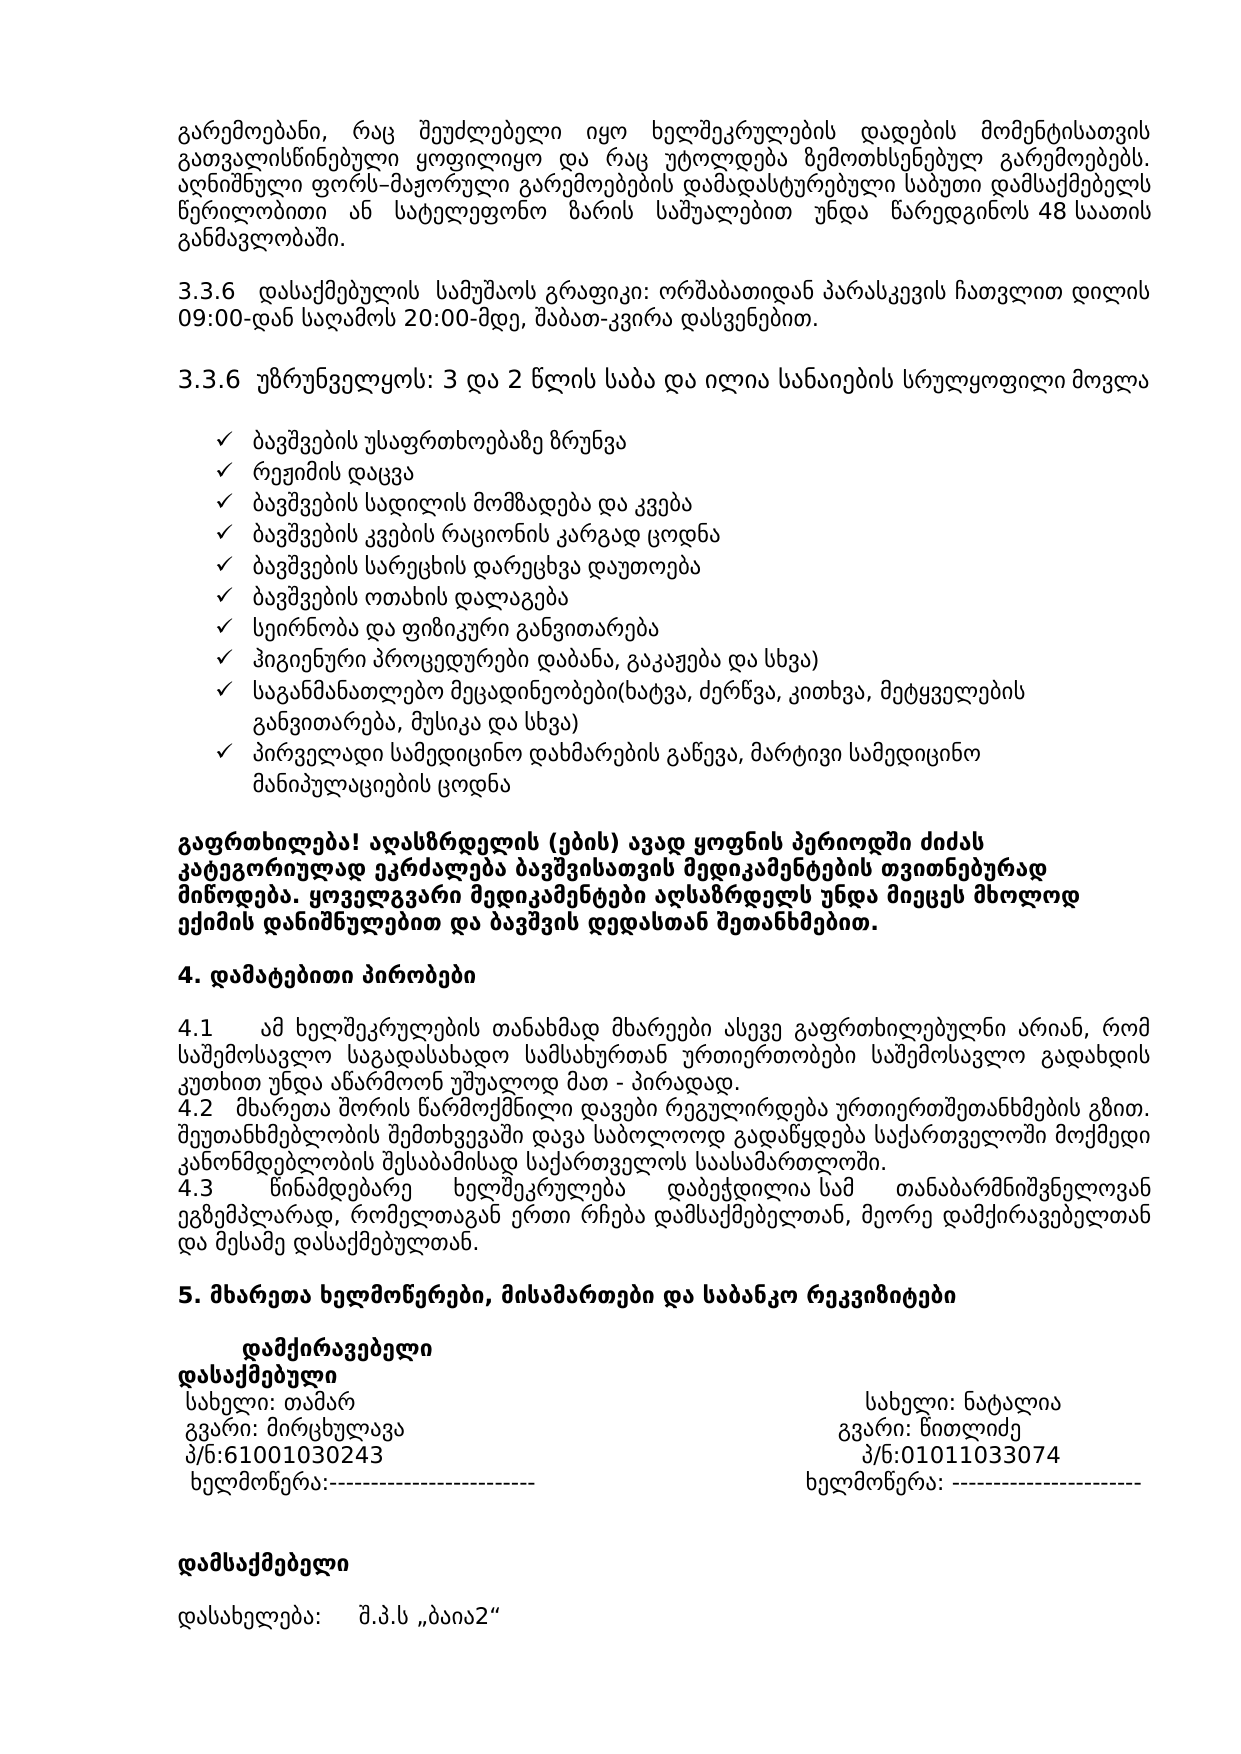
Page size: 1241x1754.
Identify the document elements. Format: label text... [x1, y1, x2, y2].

list სეირნობა და ფიზიკური განვითარება [215, 787, 1152, 818]
list რეჟიმის დაცვა [215, 485, 1152, 516]
text 3.3.6 დასაქმებულის სამუშაოს გრაფიკი: ორშაბათიდან პარასკევის ჩათვლით დილის 09:00-დან საღამოს 20:00-მდე, შაბათ-კვირა დასვენებით. [177, 278, 1152, 331]
text 4. დამატებითი პირობები [177, 1224, 1152, 1251]
list პირველადი სამედიცინო დახმარების გაწევა, მარტივი სამედიცინო მანიპულაციების ცოდნა [215, 999, 1152, 1062]
list ბავშვების კვების რაციონის კარგად ცოდნა [215, 606, 1152, 637]
text 4.1 ამ ხელშეკრულების თანახმად მხარეები ასევე გაფრთხილებულნი არიან, რომ საშემოსავლო საგადასახადო სამსახურთან ურთიერთობები საშემოსავლო გადახდის კუთხით უნდა აწარმოონ უშუალოდ მათ - პირადად. [177, 1278, 1152, 1358]
text 4.3 წინამდებარე ხელშეკრულება დაბეჭდილია სამ თანაბარმნიშვნელოვან ეგზემპლარად, რომელთაგან ერთი რჩება დამსაქმებელთან, მეორე დამქირავებელთან და მესამე დასაქმებულთან. [177, 1438, 1152, 1518]
text 4.2 მხარეთა შორის წარმოქმნილი დავები რეგულირდება ურთიერთშეთანხმების გზით. შეუთანხმებლობის შემთხვევაში დავა საბოლოოდ გადაწყდება საქართველოში მოქმედი კანონმდებლობის შესაბამისად საქართველოს საასამართლოში. [177, 1358, 1152, 1438]
text გაფრთხილება! აღასზრდელის (ების) ავად ყოფნის პერიოდში ძიძას კატეგორიულად ეკრძალება ბავშვისათვის მედიკამენტების თვითნებურად მიწოდება. ყოველგვარი მედიკამენტები აღსაზრდელს უნდა მიეცეს მხოლოდ ექიმის დანიშნულებით და ბავშვის დედასთან შეთანხმებით. [177, 1091, 1152, 1198]
text 5. მხარეთა ხელმოწერები, მისამართები და საბანკო რეკვიზიტები [177, 1544, 1152, 1571]
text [177, 118, 1152, 251]
list ბავშვების სარეცხის დარეცხვა დაუთოება [215, 666, 1152, 697]
list ბავშვების ოთახის დალაგება [215, 727, 1152, 758]
list ჰიგიენური პროცედურები დაბანა, გაკაჟება და სხვა) [215, 847, 1152, 879]
list ბავშვების უსაფრთხოებაზე ზრუნვა [215, 424, 1152, 456]
list ბავშვების სადილის მომზადება და კვება [215, 545, 1152, 577]
text 3.3.6 უზრუნველყოს: 3 და 2 წლის საბა და ილია სანაიების სრულყოფილი მოვლა [177, 364, 1152, 395]
list საგანმანათლებო მეცადინეობები(ხატვა, ძერწვა, კითხვა, მეტყველების განვითარება, მუსიკა და სხვა) [215, 908, 1152, 970]
